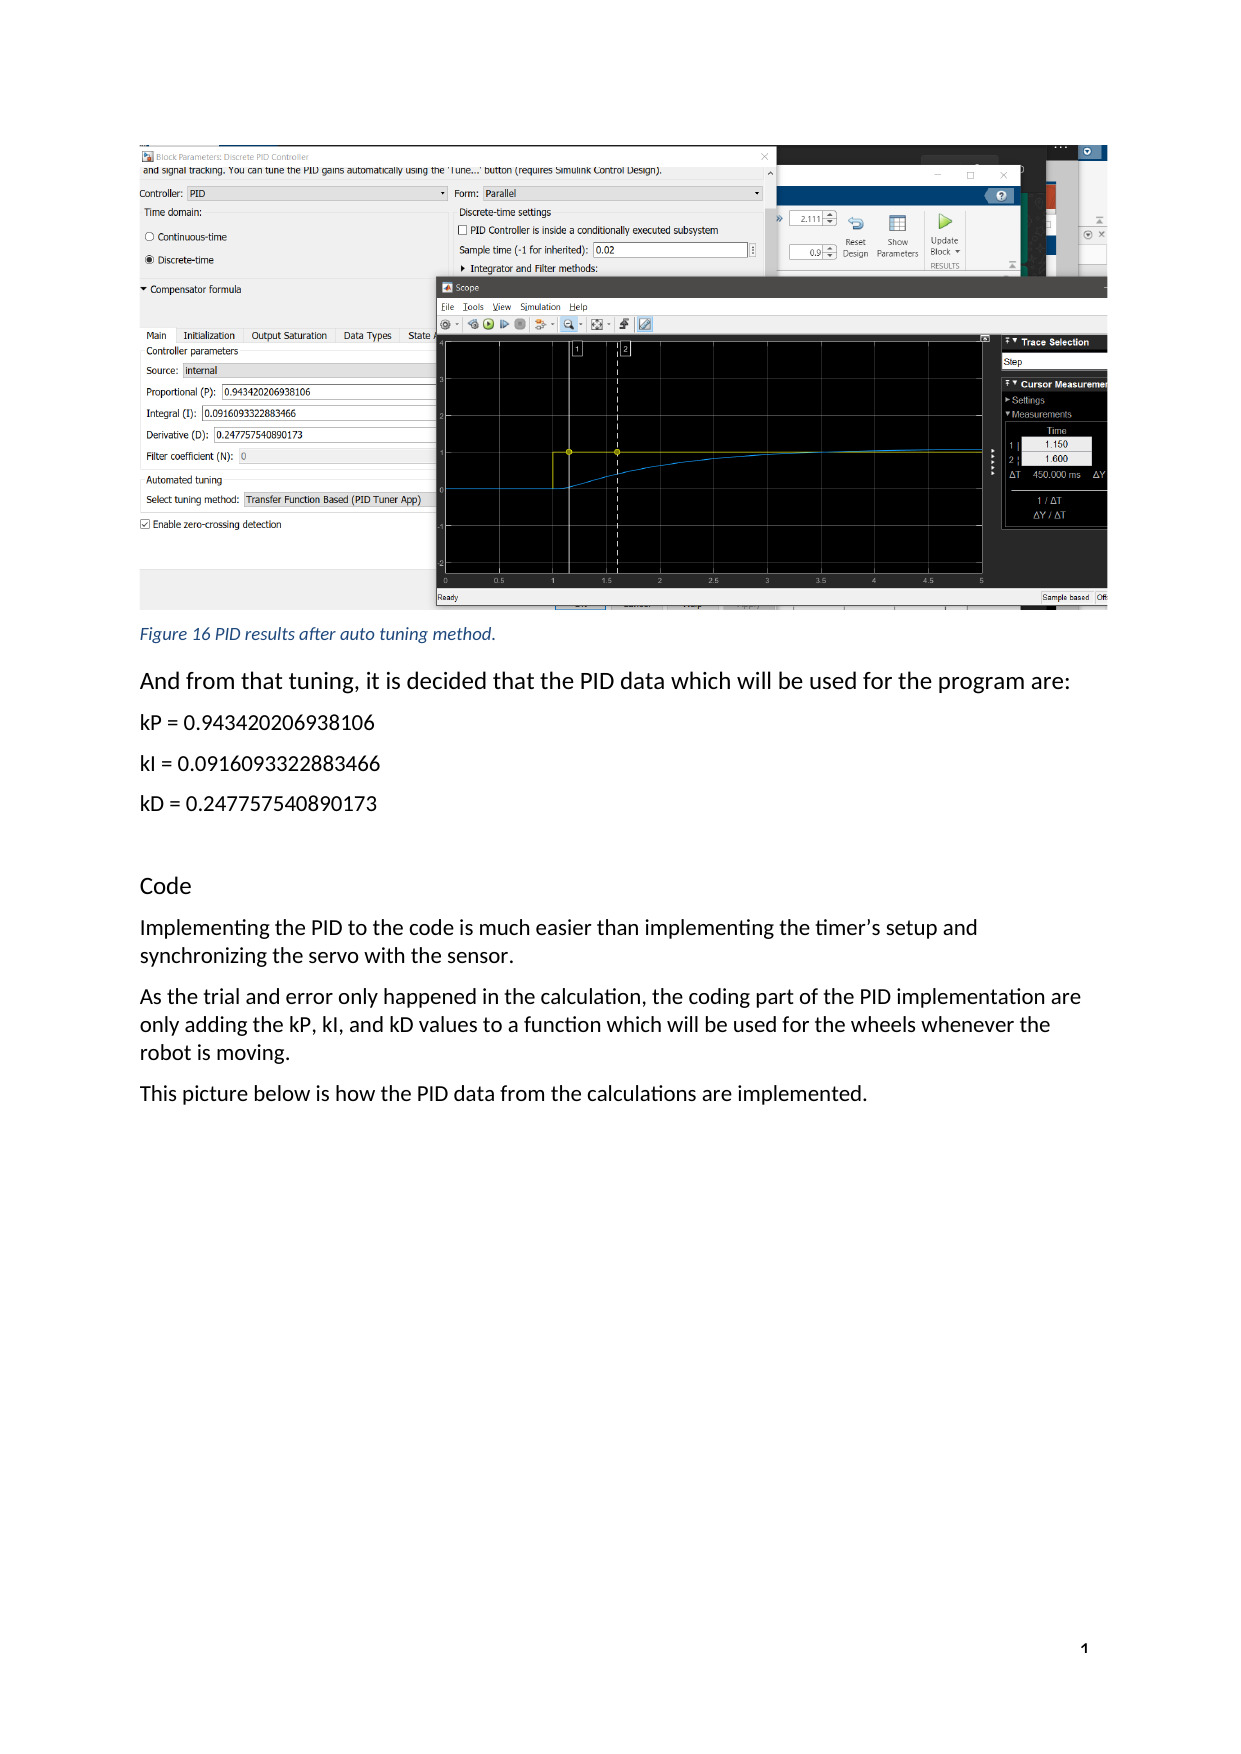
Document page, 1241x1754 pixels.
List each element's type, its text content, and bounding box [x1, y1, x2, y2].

text Implementing the PID to the code is much easier than implementing the timer’s setup and synchronizing the servo with the sensor. [139, 913, 1107, 969]
text This picture below is how the PID data from the calculations are implemented. [139, 1079, 1107, 1107]
text kD = 0.247757540890173 [139, 789, 1107, 817]
subtitle And from that tuning, it is decided that the PID data which will be used for the program are: [139, 665, 1107, 696]
text As the trial and error only happened in the calculation, the coding part of the PID implementation are only adding the kP, kI, and kD values to a function which will be used for the wheels whenever the robot is moving. [139, 982, 1107, 1066]
text kP = 0.943420206938106 [139, 708, 1107, 736]
subtitle Code [139, 871, 1107, 901]
text kI = 0.0916093322883466 [139, 749, 1107, 777]
picture [139, 145, 1108, 610]
